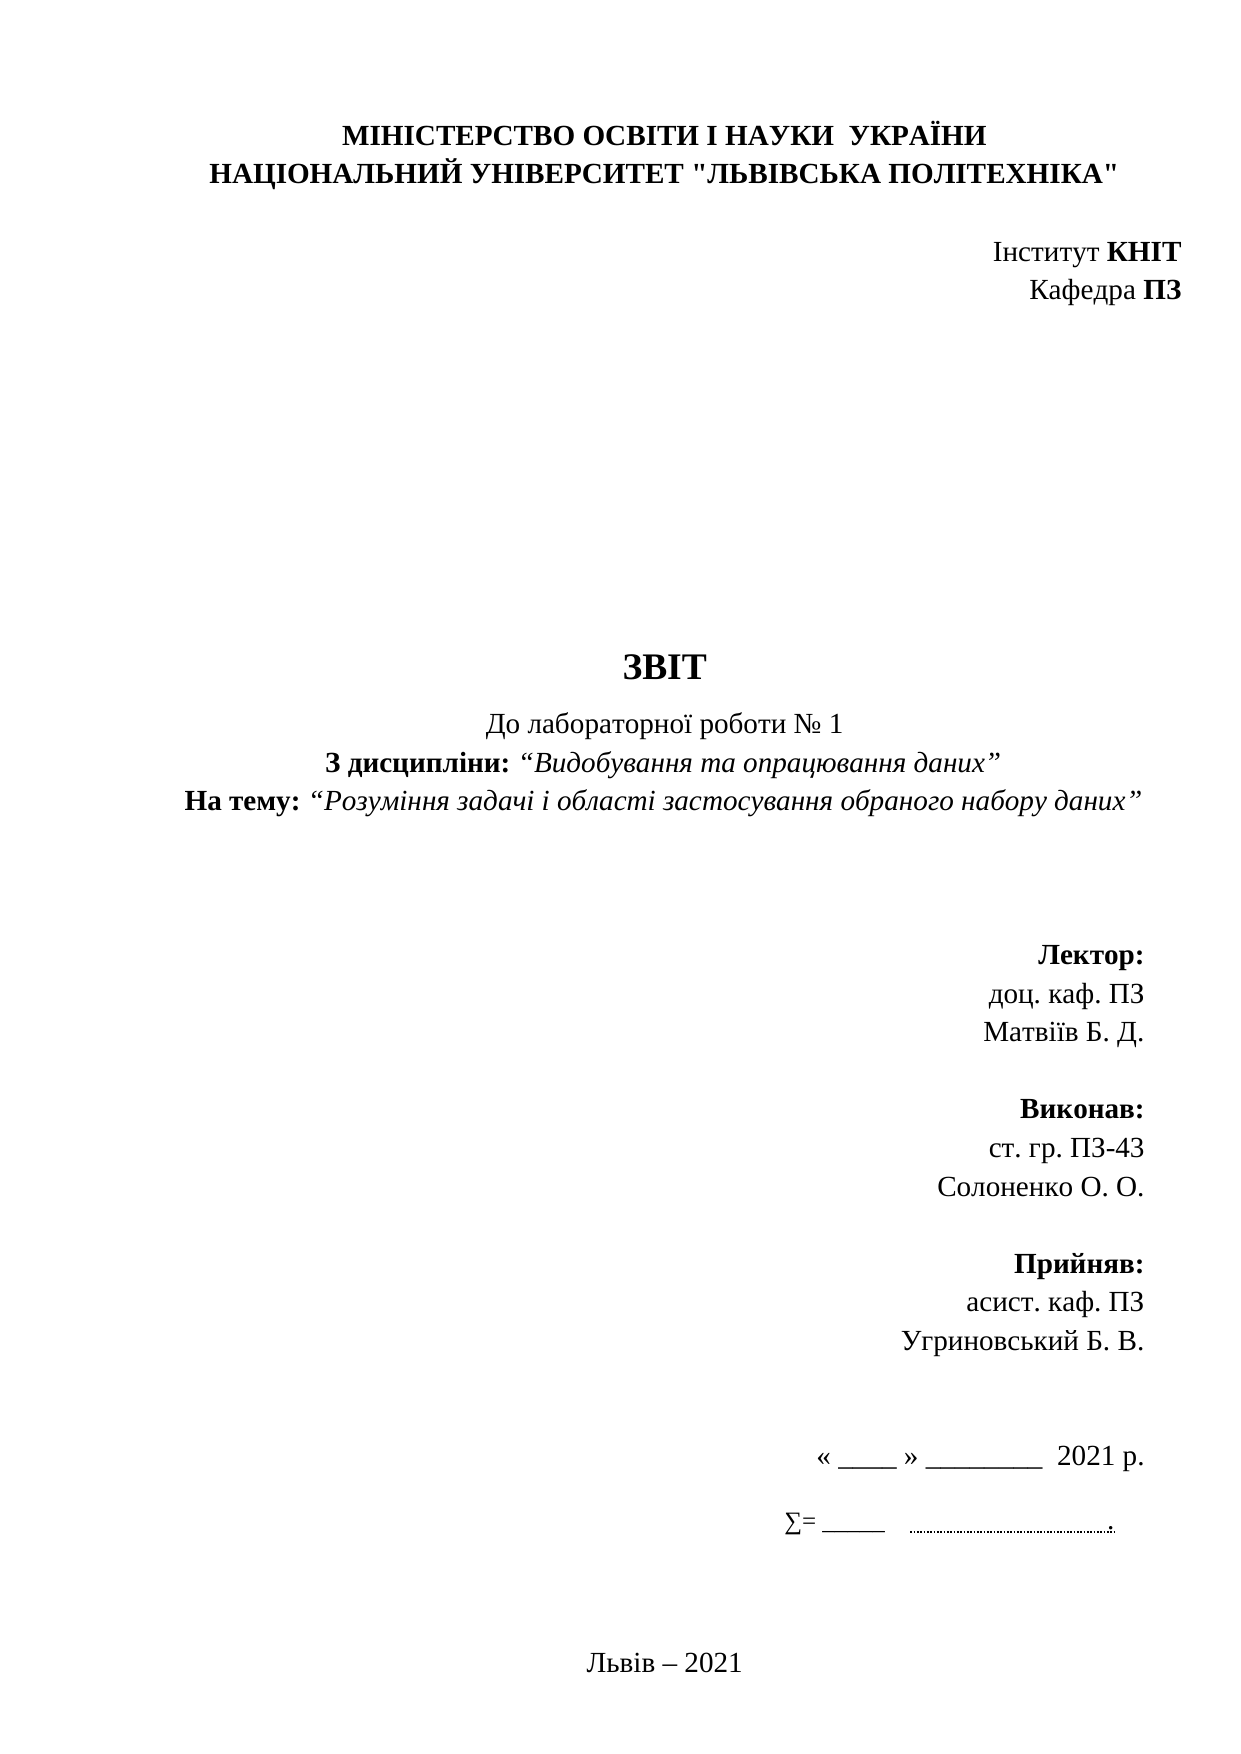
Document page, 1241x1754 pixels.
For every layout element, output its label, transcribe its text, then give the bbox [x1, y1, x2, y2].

text Національний університет "Львівська політехніка" [148, 157, 1181, 190]
text До лабораторної роботи № 1 [148, 706, 1181, 740]
text Кафедра ПЗ [148, 272, 1181, 306]
text На тему: “Розуміння задачі і області застосування обраного набору даних” [148, 783, 1181, 817]
text Угриновський Б. В. [148, 1323, 1144, 1356]
text Матвіїв Б. Д. [148, 1014, 1144, 1048]
text ст. гр. ПЗ-43 [148, 1130, 1144, 1164]
text З дисципліни: “Видобування та опрацювання даних” [148, 745, 1181, 778]
text доц. каф. ПЗ [148, 976, 1144, 1009]
text ∑= _____ . [148, 1502, 1144, 1536]
subtitle ЗВІТ [148, 644, 1181, 687]
text « ____ » ________ 2021 р. [148, 1438, 1144, 1472]
text Солоненко О. О. [148, 1169, 1144, 1202]
text Виконав: [148, 1092, 1144, 1125]
text Лектор: [148, 937, 1144, 971]
text Інститут КНІТ [148, 234, 1181, 267]
text Міністерство Освіти І НАУКИ України [148, 118, 1181, 152]
text Прийняв: [148, 1246, 1144, 1279]
text асист. каф. ПЗ [148, 1284, 1144, 1318]
